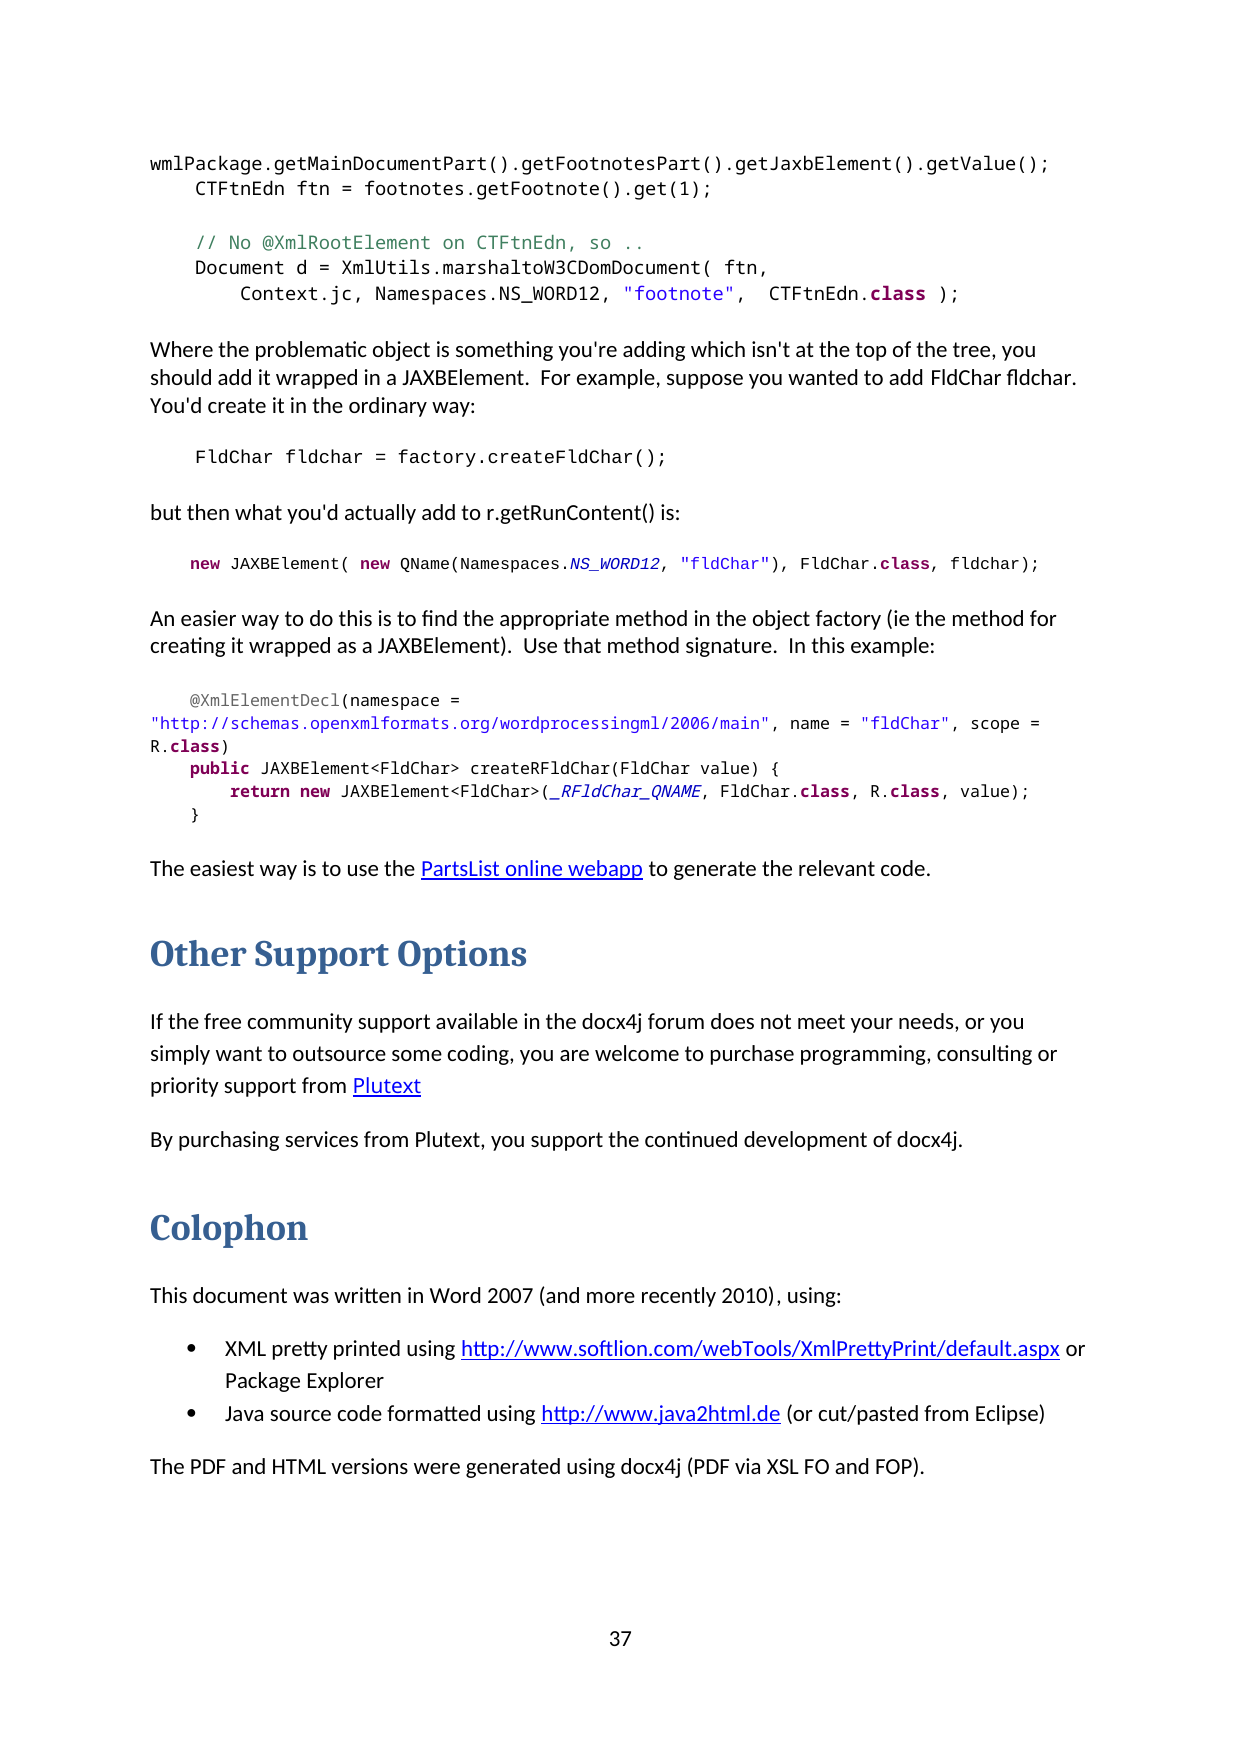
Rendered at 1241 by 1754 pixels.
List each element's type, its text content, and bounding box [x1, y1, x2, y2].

text If the free community support available in the docx4j forum does not meet your needs, or you simply want to outsource some coding, you are welcome to purchase programming, consulting or priority support from Plutext [150, 1007, 1090, 1100]
text return new JAXBElement<FldChar>(_RFldChar_QNAME, FldChar.class, R.class, value); [150, 780, 1090, 802]
text // No @XmlRootElement on CTFtnEdn, so .. [150, 229, 1090, 254]
text but then what you'd actually add to r.getRunContent() is: [150, 498, 1090, 526]
text The PDF and HTML versions were generated using docx4j (PDF via XSL FO and FOP). [150, 1452, 1090, 1480]
text CTFtnEdn ftn = footnotes.getFootnote().get(1); [150, 176, 1090, 201]
text This document was written in Word 2007 (and more recently 2010), using: [150, 1281, 1090, 1309]
text An easier way to do this is to find the appropriate method in the object factory (ie the method for creating it wrapped as a JAXBElement). Use that method signature. In this example: [150, 604, 1090, 660]
text The easiest way is to use the PartsList online webapp to generate the relevant code. [150, 854, 1090, 882]
subtitle Other Support Options [150, 932, 1090, 975]
text By purchasing services from Plutext, you support the continued development of docx4j. [150, 1125, 1090, 1153]
list Java source code formatted using http://www.java2html.de (or cut/pasted from Eclipse) [187, 1399, 1090, 1427]
text } [150, 802, 1090, 825]
text FldChar fldchar = factory.createFldChar(); [150, 448, 1090, 469]
text @XmlElementDecl(namespace = "http://schemas.openxmlformats.org/wordprocessingml/2006/main", name = "fldChar", scope = R.class) [150, 689, 1090, 757]
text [150, 150, 1090, 176]
text public JAXBElement<FldChar> createRFldChar(FldChar value) { [150, 757, 1090, 780]
subtitle Colophon [150, 1207, 1090, 1250]
text Context.jc, Namespaces.NS_WORD12, "footnote", CTFtnEdn.class ); [150, 280, 1090, 306]
text Where the problematic object is something you're adding which isn't at the top of the tree, you should add it wrapped in a JAXBElement. For example, suppose you wanted to add FldChar fldchar. You'd create it in the ordinary way: [150, 335, 1090, 419]
list XML pretty printed using http://www.softlion.com/webTools/XmlPrettyPrint/default.aspx or Package Explorer [187, 1334, 1090, 1395]
text Document d = XmlUtils.marshaltoW3CDomDocument( ftn, [150, 254, 1090, 280]
text new JAXBElement( new QName(Namespaces.NS_WORD12, "fldChar"), FldChar.class, fldchar); [150, 556, 1090, 574]
